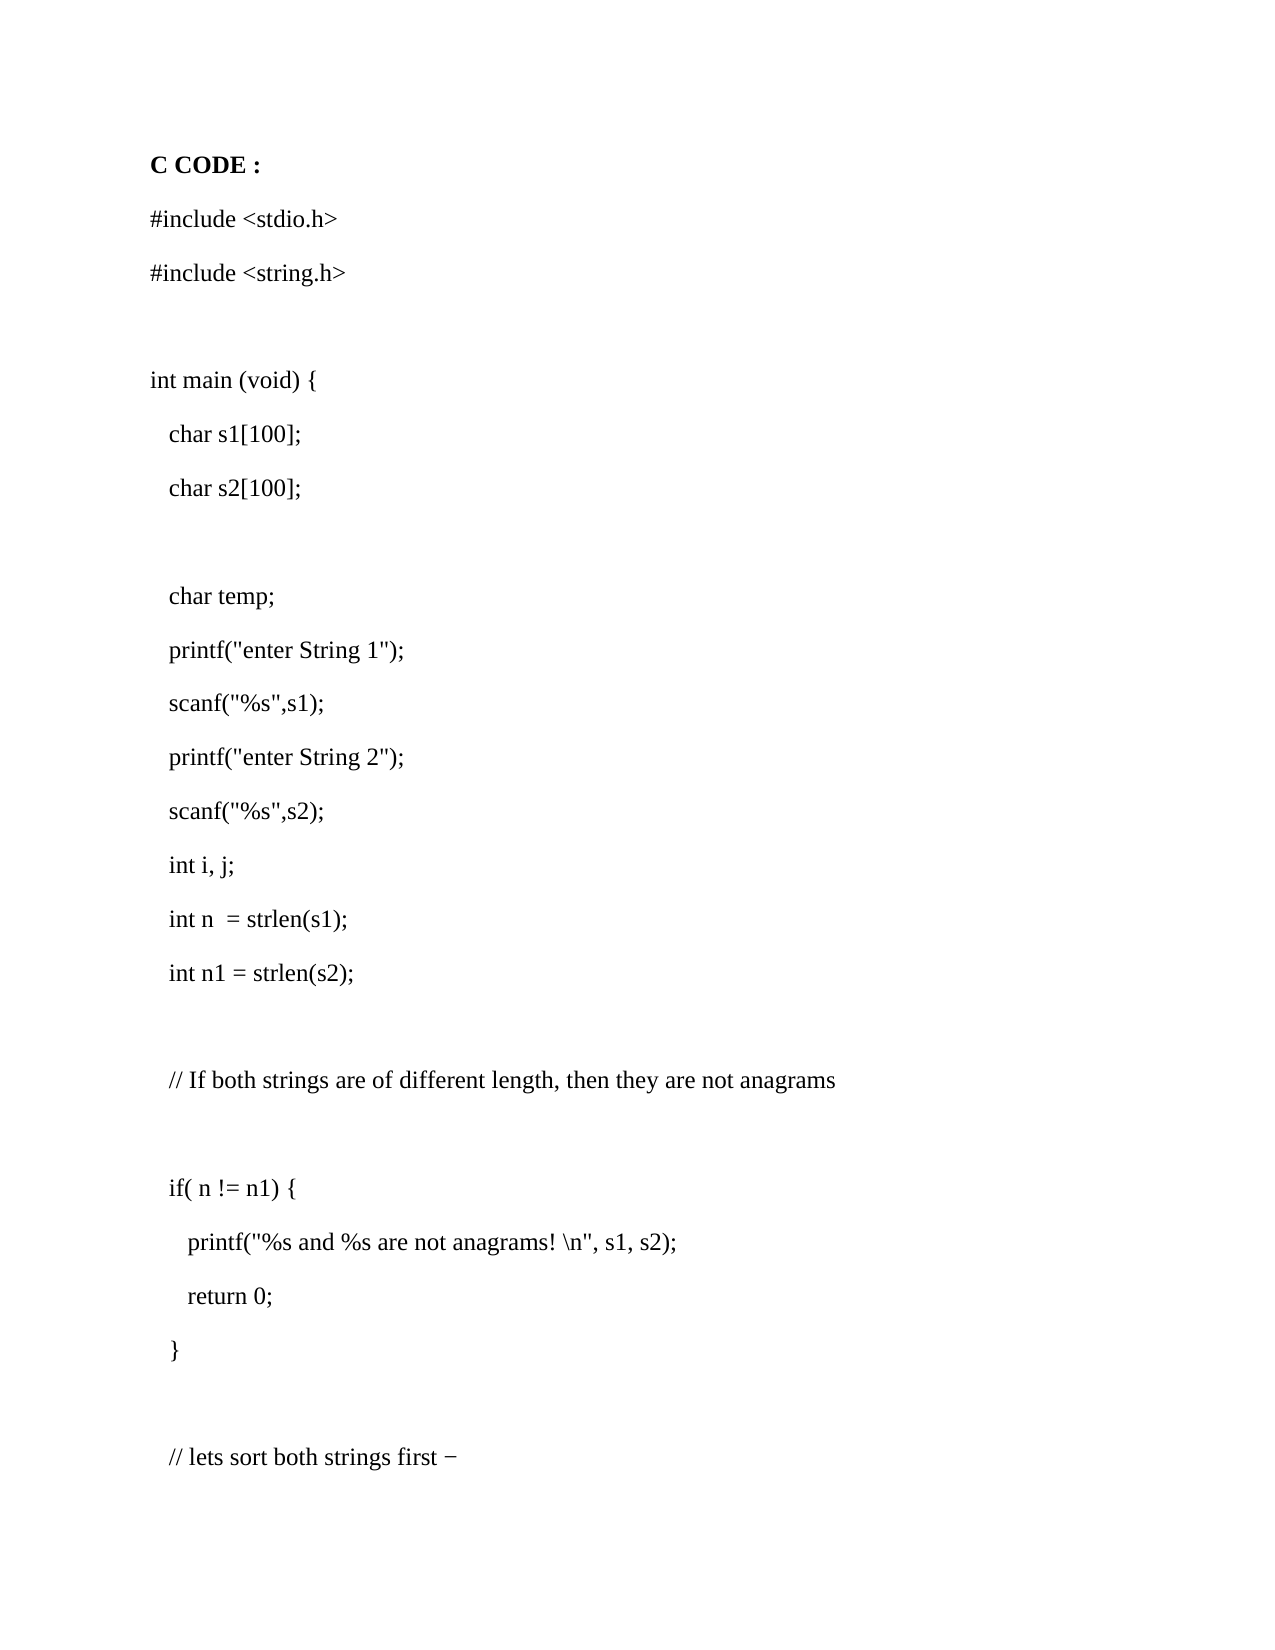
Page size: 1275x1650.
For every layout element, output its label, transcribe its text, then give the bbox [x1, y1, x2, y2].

text printf("enter String 2"); [150, 742, 1125, 771]
text } [150, 1335, 1125, 1363]
text #include <stdio.h> [150, 204, 1125, 233]
text char s1[100]; [150, 419, 1125, 448]
text C CODE : [150, 150, 1125, 179]
text char s2[100]; [150, 473, 1125, 502]
text char temp; [150, 581, 1125, 609]
text return 0; [150, 1281, 1125, 1310]
text // lets sort both strings first − [150, 1442, 1125, 1470]
text // If both strings are of different length, then they are not anagrams [150, 1066, 1125, 1094]
text printf("enter String 1"); [150, 635, 1125, 663]
text scanf("%s",s2); [150, 796, 1125, 825]
text printf("%s and %s are not anagrams! \n", s1, s2); [150, 1227, 1125, 1256]
text int n = strlen(s1); [150, 904, 1125, 933]
text if( n != n1) { [150, 1173, 1125, 1202]
text scanf("%s",s1); [150, 688, 1125, 717]
text int main (void) { [150, 365, 1125, 394]
text #include <string.h> [150, 258, 1125, 286]
text int n1 = strlen(s2); [150, 958, 1125, 987]
text int i, j; [150, 850, 1125, 879]
